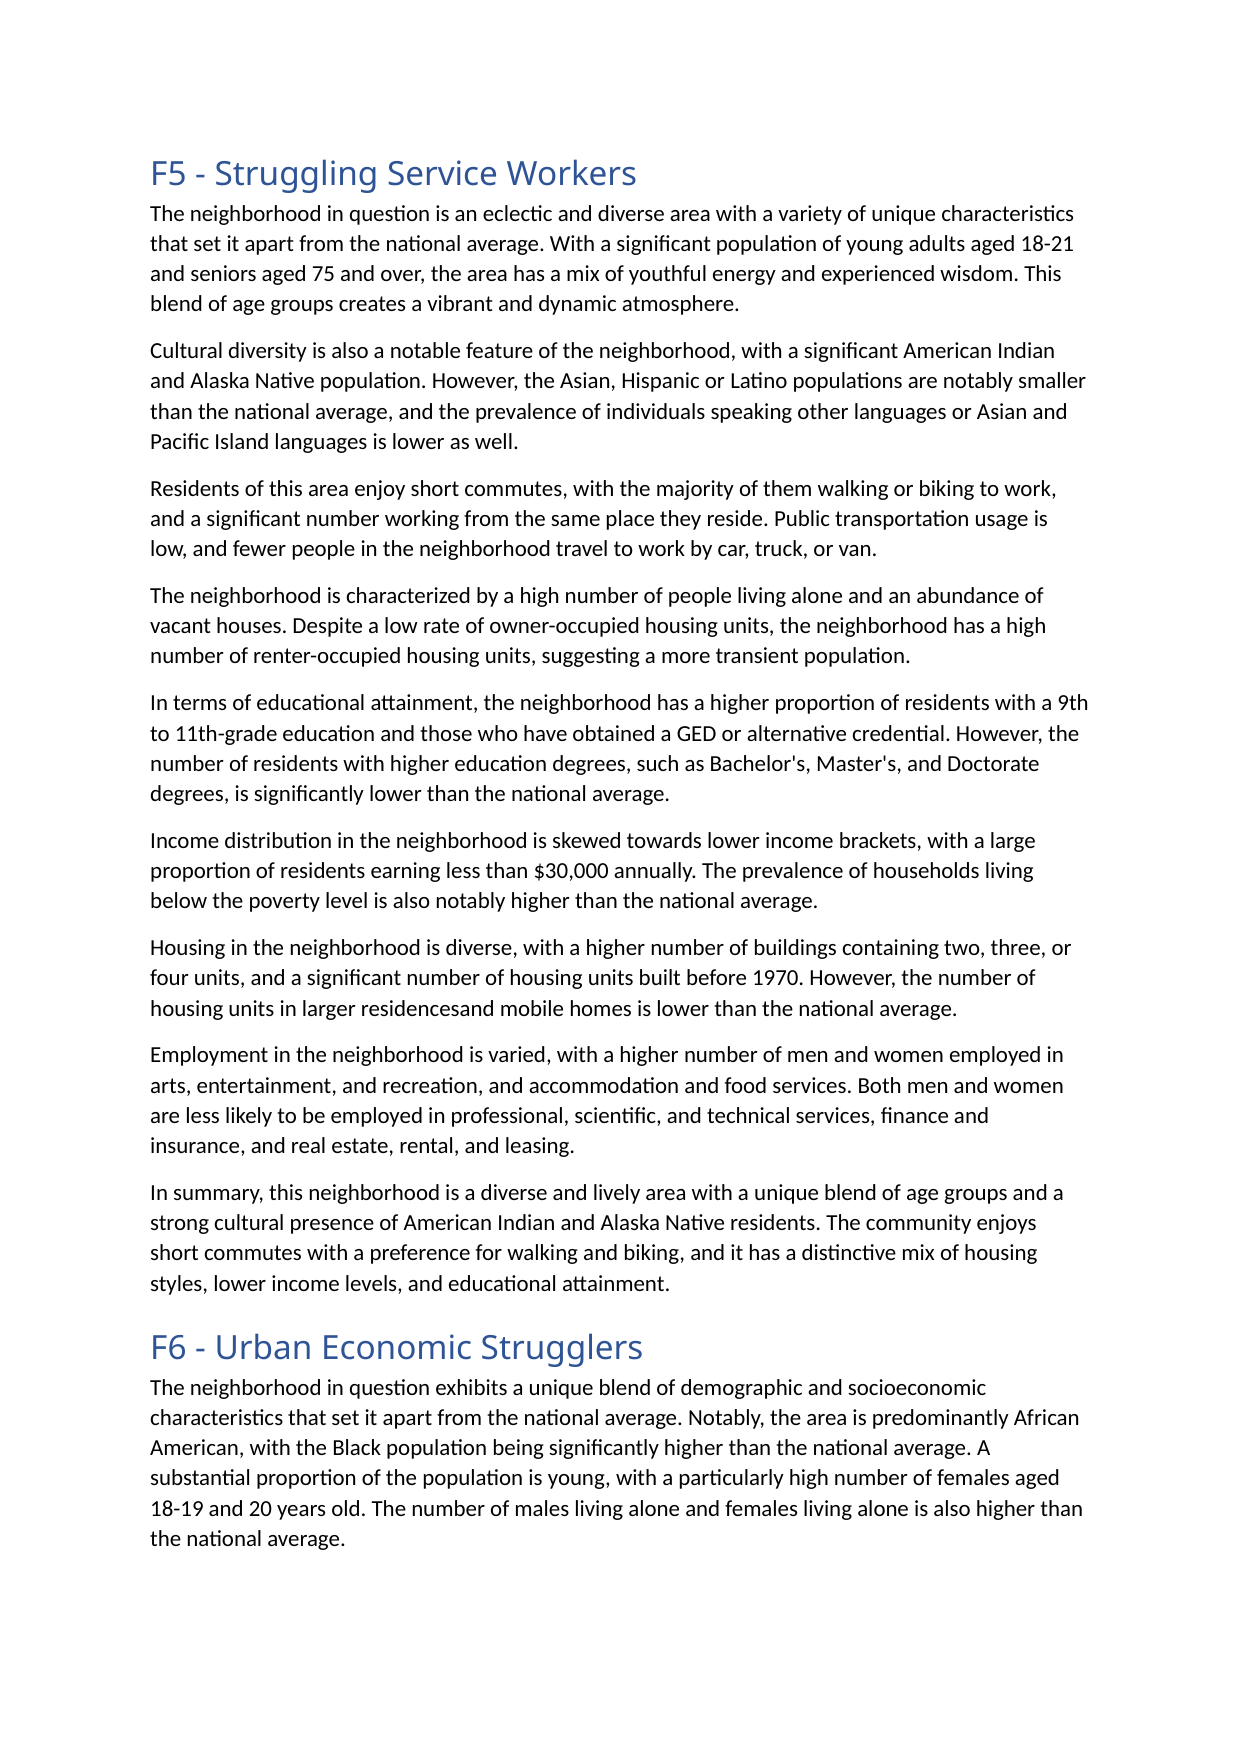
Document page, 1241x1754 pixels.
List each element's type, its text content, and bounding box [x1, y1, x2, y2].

subtitle F6 - Urban Economic Strugglers [150, 1324, 1090, 1369]
text In terms of educational attainment, the neighborhood has a higher proportion of residents with a 9th to 11th-grade education and those who have obtained a GED or alternative credential. However, the number of residents with higher education degrees, such as Bachelor's, Master's, and Doctorate degrees, is significantly lower than the national average. [150, 688, 1090, 807]
text Residents of this area enjoy short commutes, with the majority of them walking or biking to work, and a significant number working from the same place they reside. Public transportation usage is low, and fewer people in the neighborhood travel to work by car, truck, or van. [150, 474, 1090, 562]
text The neighborhood in question exhibits a unique blend of demographic and socioeconomic characteristics that set it apart from the national average. Notably, the area is predominantly African American, with the Black population being significantly higher than the national average. A substantial proportion of the population is young, with a particularly high number of females aged 18-19 and 20 years old. The number of males living alone and females living alone is also higher than the national average. [150, 1373, 1090, 1552]
text The neighborhood in question is an eclectic and diverse area with a variety of unique characteristics that set it apart from the national average. With a significant population of young adults aged 18-21 and seniors aged 75 and over, the area has a mix of youthful energy and experienced wisdom. This blend of age groups creates a vibrant and dynamic atmosphere. [150, 199, 1090, 318]
text Cultural diversity is also a notable feature of the neighborhood, with a significant American Indian and Alaska Native population. However, the Asian, Hispanic or Latino populations are notably smaller than the national average, and the prevalence of individuals speaking other languages or Asian and Pacific Island languages is lower as well. [150, 336, 1090, 455]
text Income distribution in the neighborhood is skewed towards lower income brackets, with a large proportion of residents earning less than $30,000 annually. The prevalence of households living below the poverty level is also notably higher than the national average. [150, 826, 1090, 914]
text In summary, this neighborhood is a diverse and lively area with a unique blend of age groups and a strong cultural presence of American Indian and Alaska Native residents. The community enjoys short commutes with a preference for walking and biking, and it has a distinctive mix of housing styles, lower income levels, and educational attainment. [150, 1178, 1090, 1297]
subtitle F5 - Struggling Service Workers [150, 150, 1090, 195]
text Housing in the neighborhood is diverse, with a higher number of buildings containing two, three, or four units, and a significant number of housing units built before 1970. However, the number of housing units in larger residencesand mobile homes is lower than the national average. [150, 933, 1090, 1022]
text The neighborhood is characterized by a high number of people living alone and an abundance of vacant houses. Despite a low rate of owner-occupied housing units, the neighborhood has a high number of renter-occupied housing units, suggesting a more transient population. [150, 581, 1090, 670]
text Employment in the neighborhood is varied, with a higher number of men and women employed in arts, entertainment, and recreation, and accommodation and food services. Both men and women are less likely to be employed in professional, scientific, and technical services, finance and insurance, and real estate, rental, and leasing. [150, 1041, 1090, 1159]
